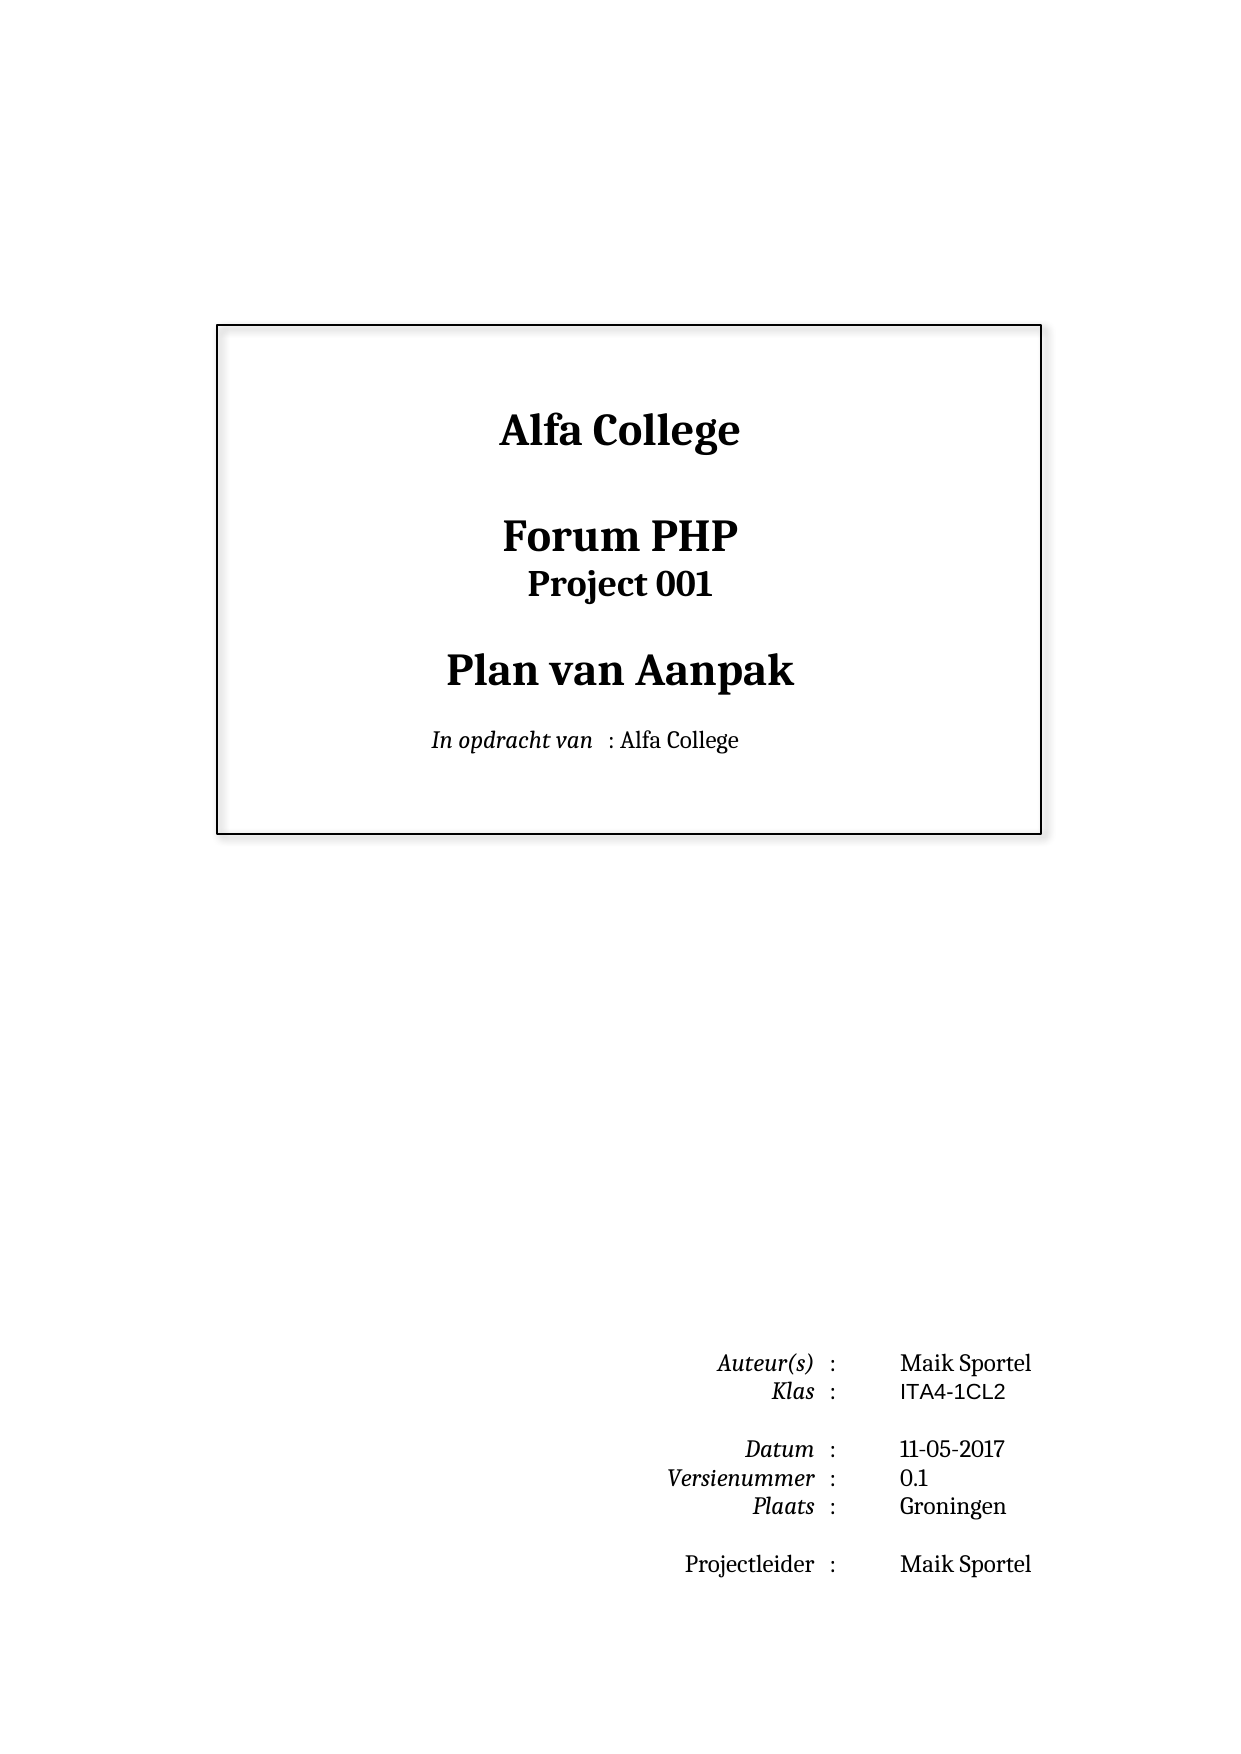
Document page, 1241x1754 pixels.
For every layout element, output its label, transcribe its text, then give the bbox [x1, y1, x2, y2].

text Klas : ITA4-1CL2 [150, 1377, 1090, 1406]
text Alfa College [150, 404, 1090, 457]
text Plan van Aanpak [150, 644, 1090, 697]
text Forum PHP [150, 510, 1090, 563]
text Versienummer : 0.1 [150, 1463, 1090, 1492]
text Datum : 11-05-2017 [150, 1435, 1090, 1463]
text Plaats : Groningen [150, 1492, 1090, 1521]
text In opdracht van : Alfa College [224, 726, 1090, 754]
text Project 001 [150, 563, 1090, 606]
text Auteur(s) : Maik Sportel [150, 1348, 1090, 1377]
text Projectleider : Maik Sportel [225, 1550, 1090, 1578]
